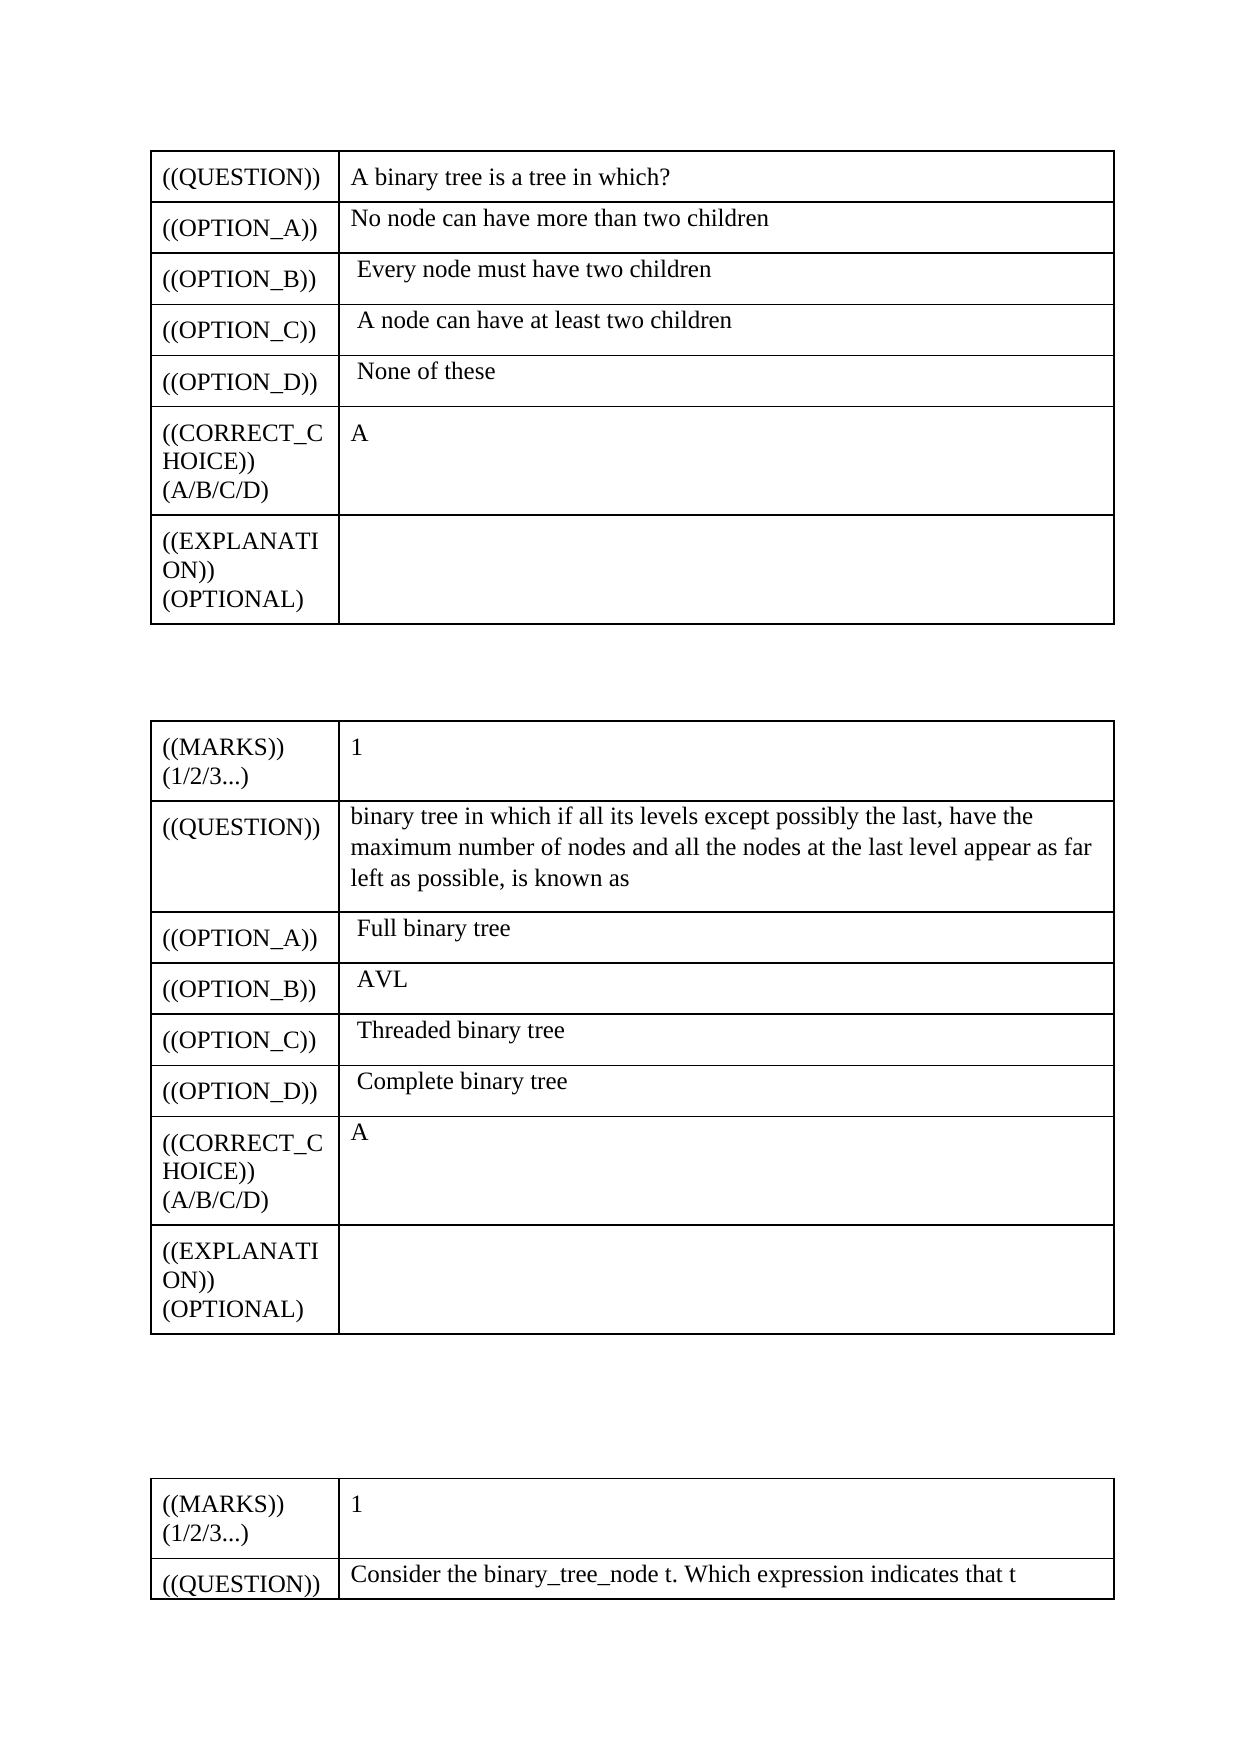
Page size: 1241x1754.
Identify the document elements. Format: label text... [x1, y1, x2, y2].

table_cell ((OPTION_A)) [152, 203, 338, 252]
table_cell Every node must have two children [340, 254, 1113, 303]
table_cell ((OPTION_D)) [152, 1066, 338, 1116]
table_header 1 [340, 1479, 1113, 1557]
table_cell A node can have at least two children [340, 305, 1113, 354]
table_cell A binary tree is a tree in which? [340, 152, 1113, 201]
table_cell Threaded binary tree [340, 1015, 1113, 1064]
table_cell ((QUESTION)) [152, 1559, 338, 1598]
table_cell [340, 1226, 1113, 1333]
table_cell ((OPTION_C)) [152, 305, 338, 354]
table_cell ((OPTION_D)) [152, 356, 338, 406]
table_cell ((EXPLANATION)) (OPTIONAL) [152, 516, 338, 623]
table_cell AVL [340, 964, 1113, 1013]
table_cell ((QUESTION)) [152, 152, 338, 201]
table_cell ((OPTION_C)) [152, 1015, 338, 1064]
table_cell ((OPTION_B)) [152, 964, 338, 1013]
table_header ((MARKS)) (1/2/3...) [152, 1479, 338, 1557]
table_cell A [340, 1117, 1113, 1224]
table_cell [340, 516, 1113, 623]
table_cell No node can have more than two children [340, 203, 1113, 252]
table_cell A [340, 407, 1113, 514]
table_cell Full binary tree [340, 913, 1113, 962]
table_cell ((EXPLANATION)) (OPTIONAL) [152, 1226, 338, 1333]
table_cell Complete binary tree [340, 1066, 1113, 1116]
table_cell ((CORRECT_CHOICE)) (A/B/C/D) [152, 1117, 338, 1224]
table_cell ((OPTION_A)) [152, 913, 338, 962]
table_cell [340, 1559, 1113, 1598]
table_cell ((QUESTION)) [152, 802, 338, 911]
table_cell None of these [340, 356, 1113, 406]
table_header 1 [340, 722, 1113, 800]
table_cell ((CORRECT_CHOICE)) (A/B/C/D) [152, 407, 338, 514]
table_cell ((OPTION_B)) [152, 254, 338, 303]
table_header ((MARKS)) (1/2/3...) [152, 722, 338, 800]
table_cell binary tree in which if all its levels except possibly the last, have the maximum number of nodes and all the nodes at the last level appear as far left as possible, is known as [340, 802, 1113, 911]
